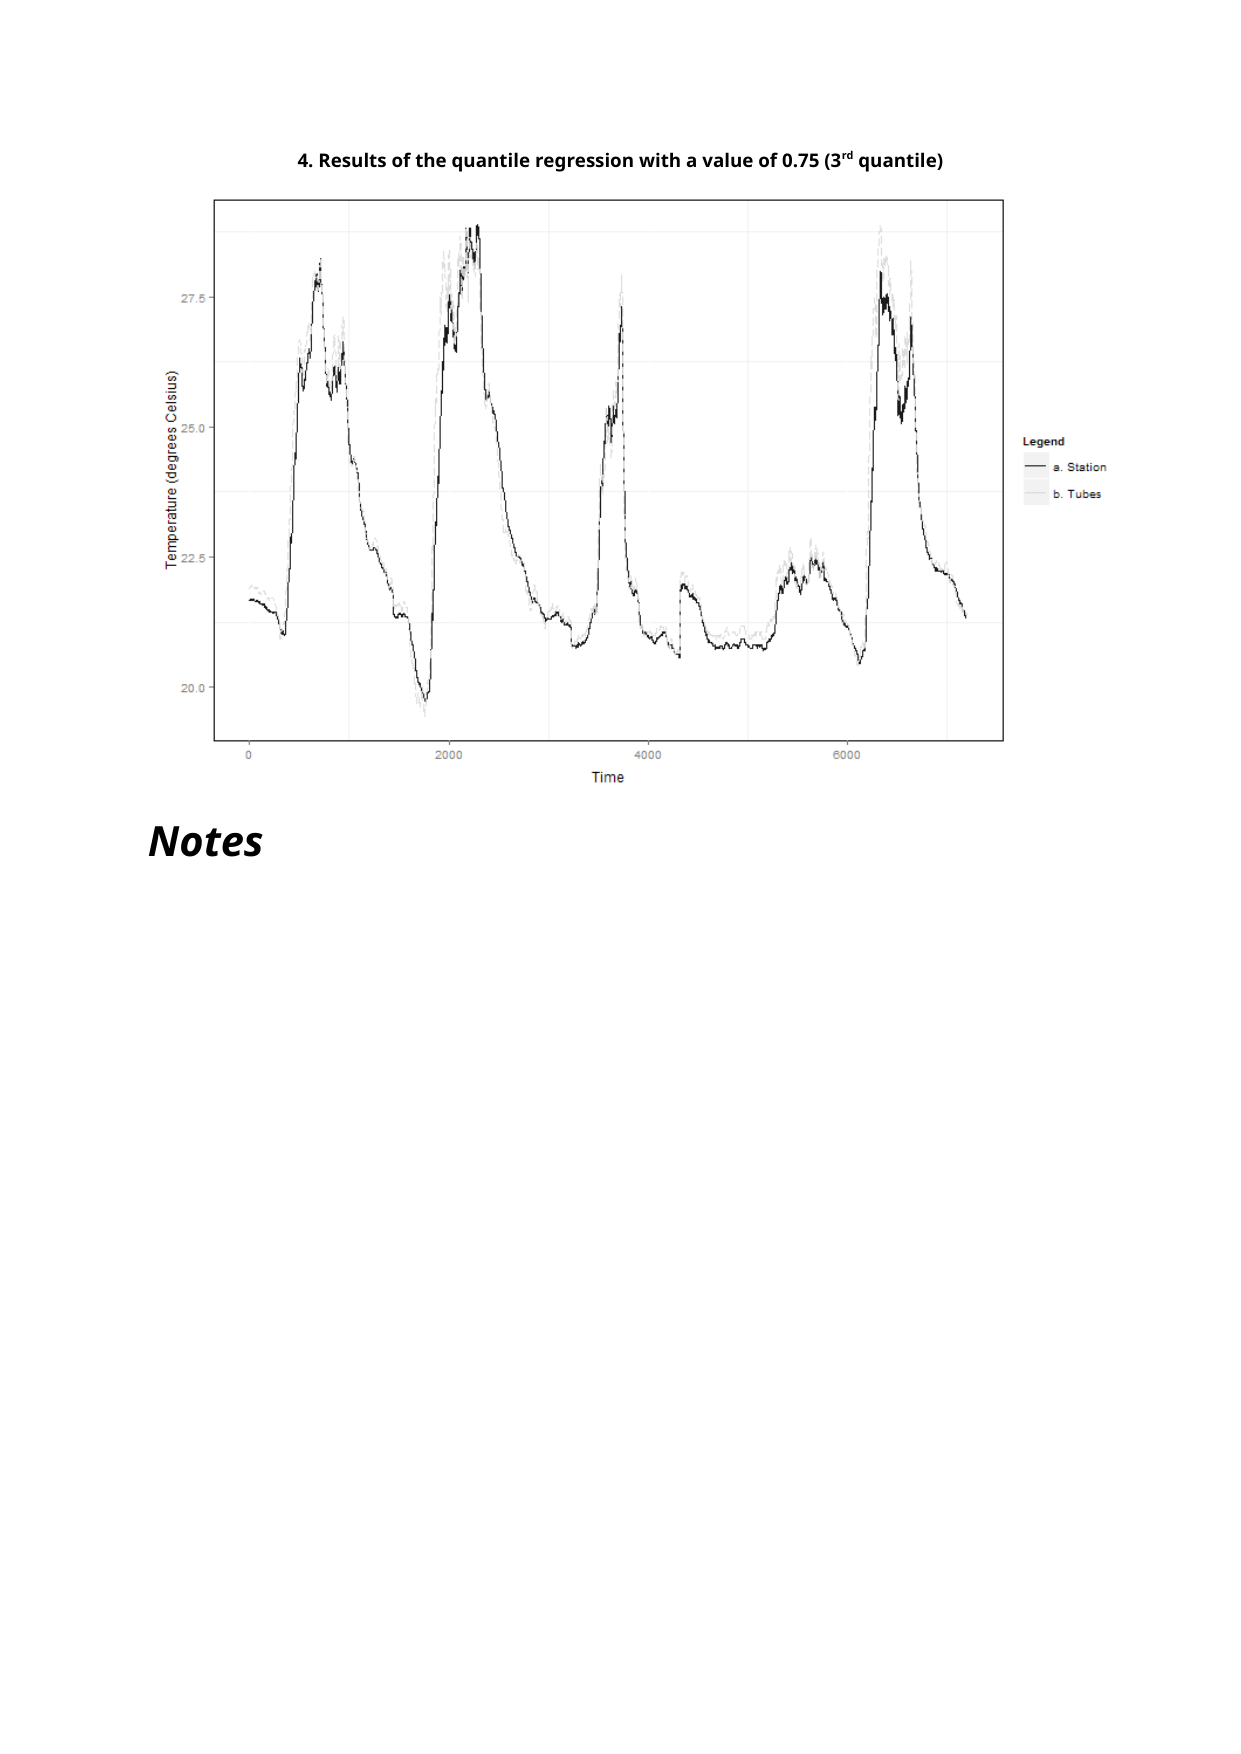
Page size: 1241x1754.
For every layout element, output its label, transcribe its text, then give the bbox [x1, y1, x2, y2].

picture [147, 191, 1149, 793]
text 4. Results of the quantile regression with a value of 0.75 (3rd quantile) [148, 148, 1093, 173]
text Notes [148, 812, 1093, 868]
